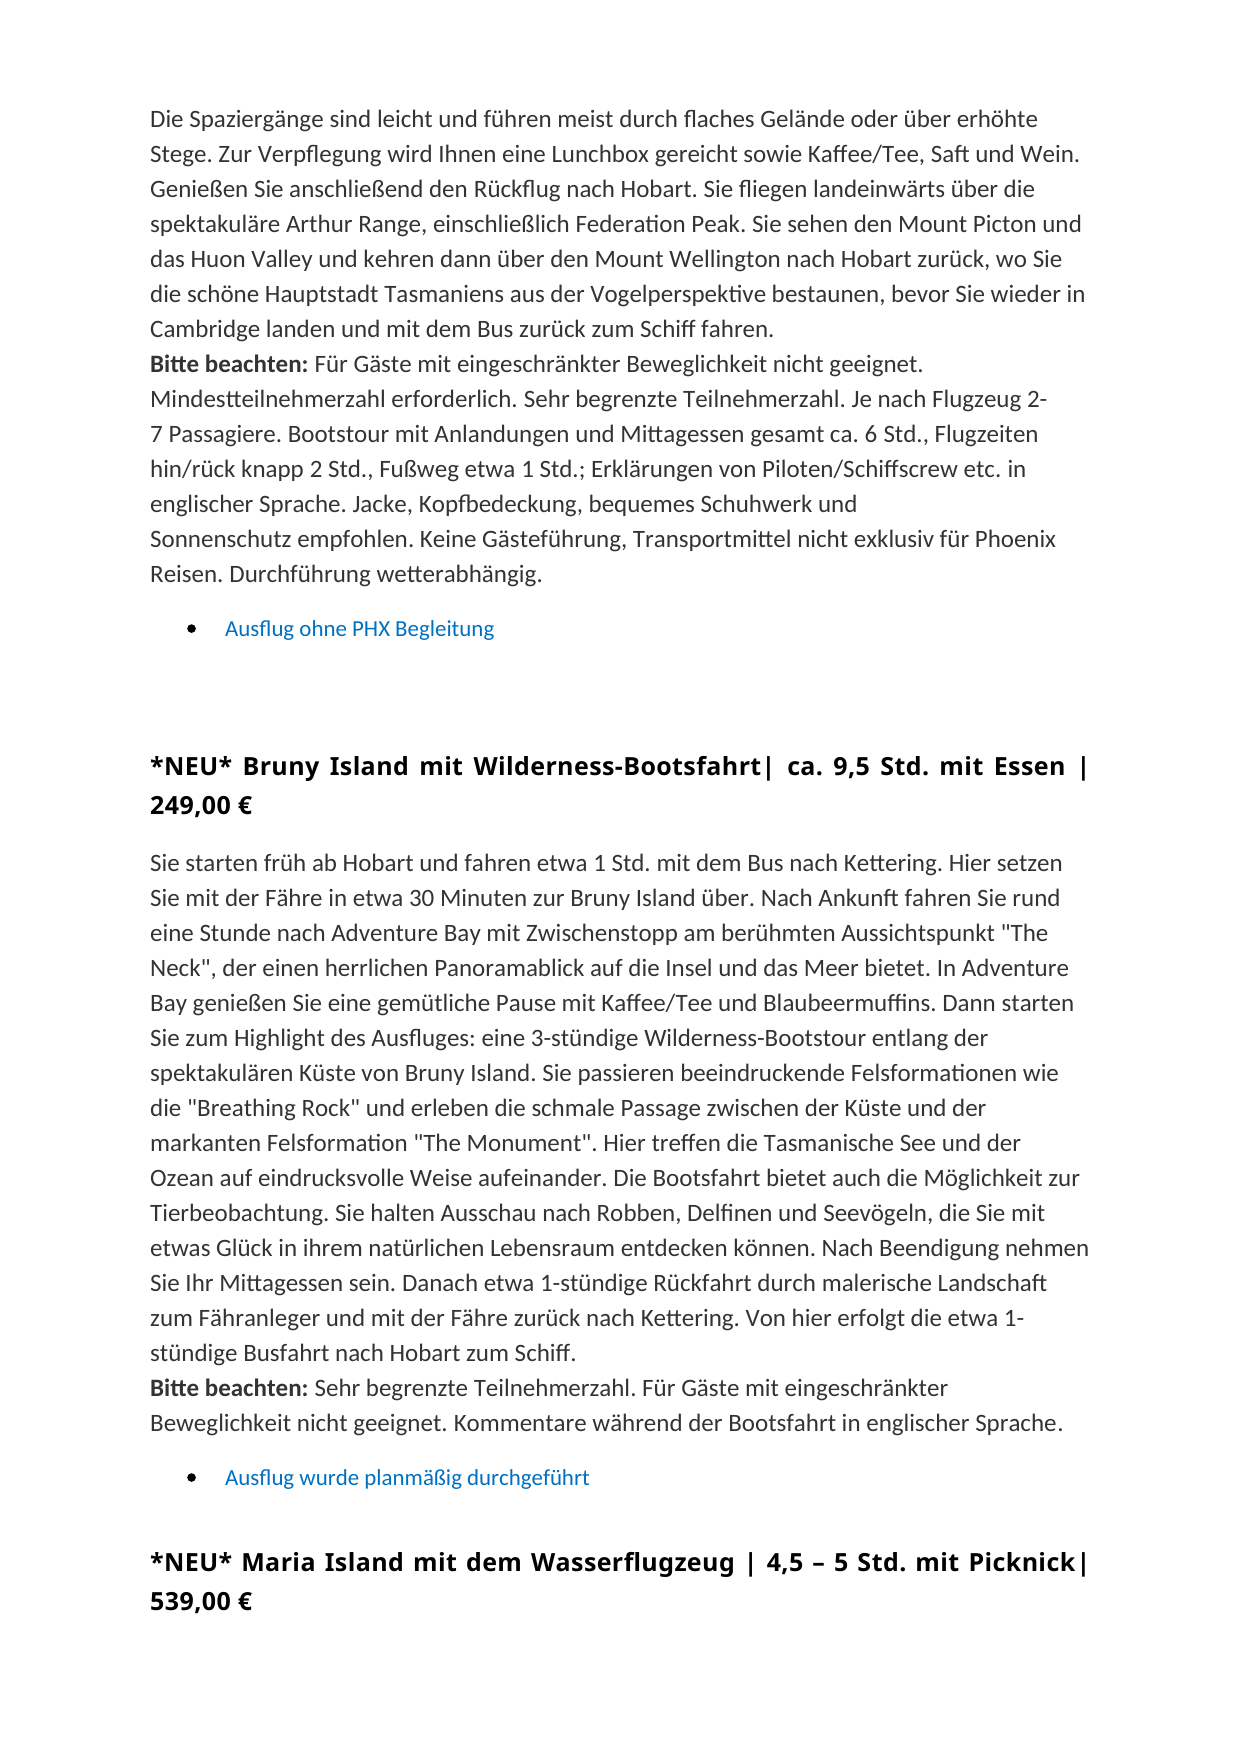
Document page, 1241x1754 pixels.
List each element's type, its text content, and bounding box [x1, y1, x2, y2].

text Sie starten früh ab Hobart und fahren etwa 1 Std. mit dem Bus nach Kettering. Hier setzen Sie mit der Fähre in etwa 30 Minuten zur Bruny Island über. Nach Ankunft fahren Sie rund eine Stunde nach Adventure Bay mit Zwischenstopp am berühmten Aussichtspunkt "The Neck", der einen herrlichen Panoramablick auf die Insel und das Meer bietet. In Adventure Bay genießen Sie eine gemütliche Pause mit Kaffee/Tee und Blaubeermuffins. Dann starten Sie zum Highlight des Ausfluges: eine 3-stündige Wilderness-Bootstour entlang der spektakulären Küste von Bruny Island. Sie passieren beeindruckende Felsformationen wie die "Breathing Rock" und erleben die schmale Passage zwischen der Küste und der markanten Felsformation "The Monument". Hier treffen die Tasmanische See und der Ozean auf eindrucksvolle Weise aufeinander. Die Bootsfahrt bietet auch die Möglichkeit zur Tierbeobachtung. Sie halten Ausschau nach Robben, Delfinen und Seevögeln, die Sie mit etwas Glück in ihrem natürlichen Lebensraum entdecken können. Nach Beendigung nehmen Sie Ihr Mittagessen sein. Danach etwa 1-stündige Rückfahrt durch malerische Landschaft zum Fähranleger und mit der Fähre zurück nach Kettering. Von hier erfolgt die etwa 1-stündige Busfahrt nach Hobart zum Schiff. Bitte beachten: Sehr begrenzte Teilnehmerzahl. Für Gäste mit eingeschränkter Beweglichkeit nicht geeignet. Kommentare während der Bootsfahrt in englischer Sprache. [150, 847, 1090, 1438]
list Ausflug ohne PHX Begleitung [187, 614, 1090, 642]
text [150, 103, 1090, 589]
list Ausflug wurde planmäßig durchgeführt [187, 1463, 1090, 1491]
text *NEU* Maria Island mit dem Wasserflugzeug | 4,5 – 5 Std. mit Picknick| 539,00 € [150, 1544, 1090, 1618]
text *NEU* Bruny Island mit Wilderness-Bootsfahrt| ca. 9,5 Std. mit Essen | 249,00 € [150, 748, 1090, 822]
